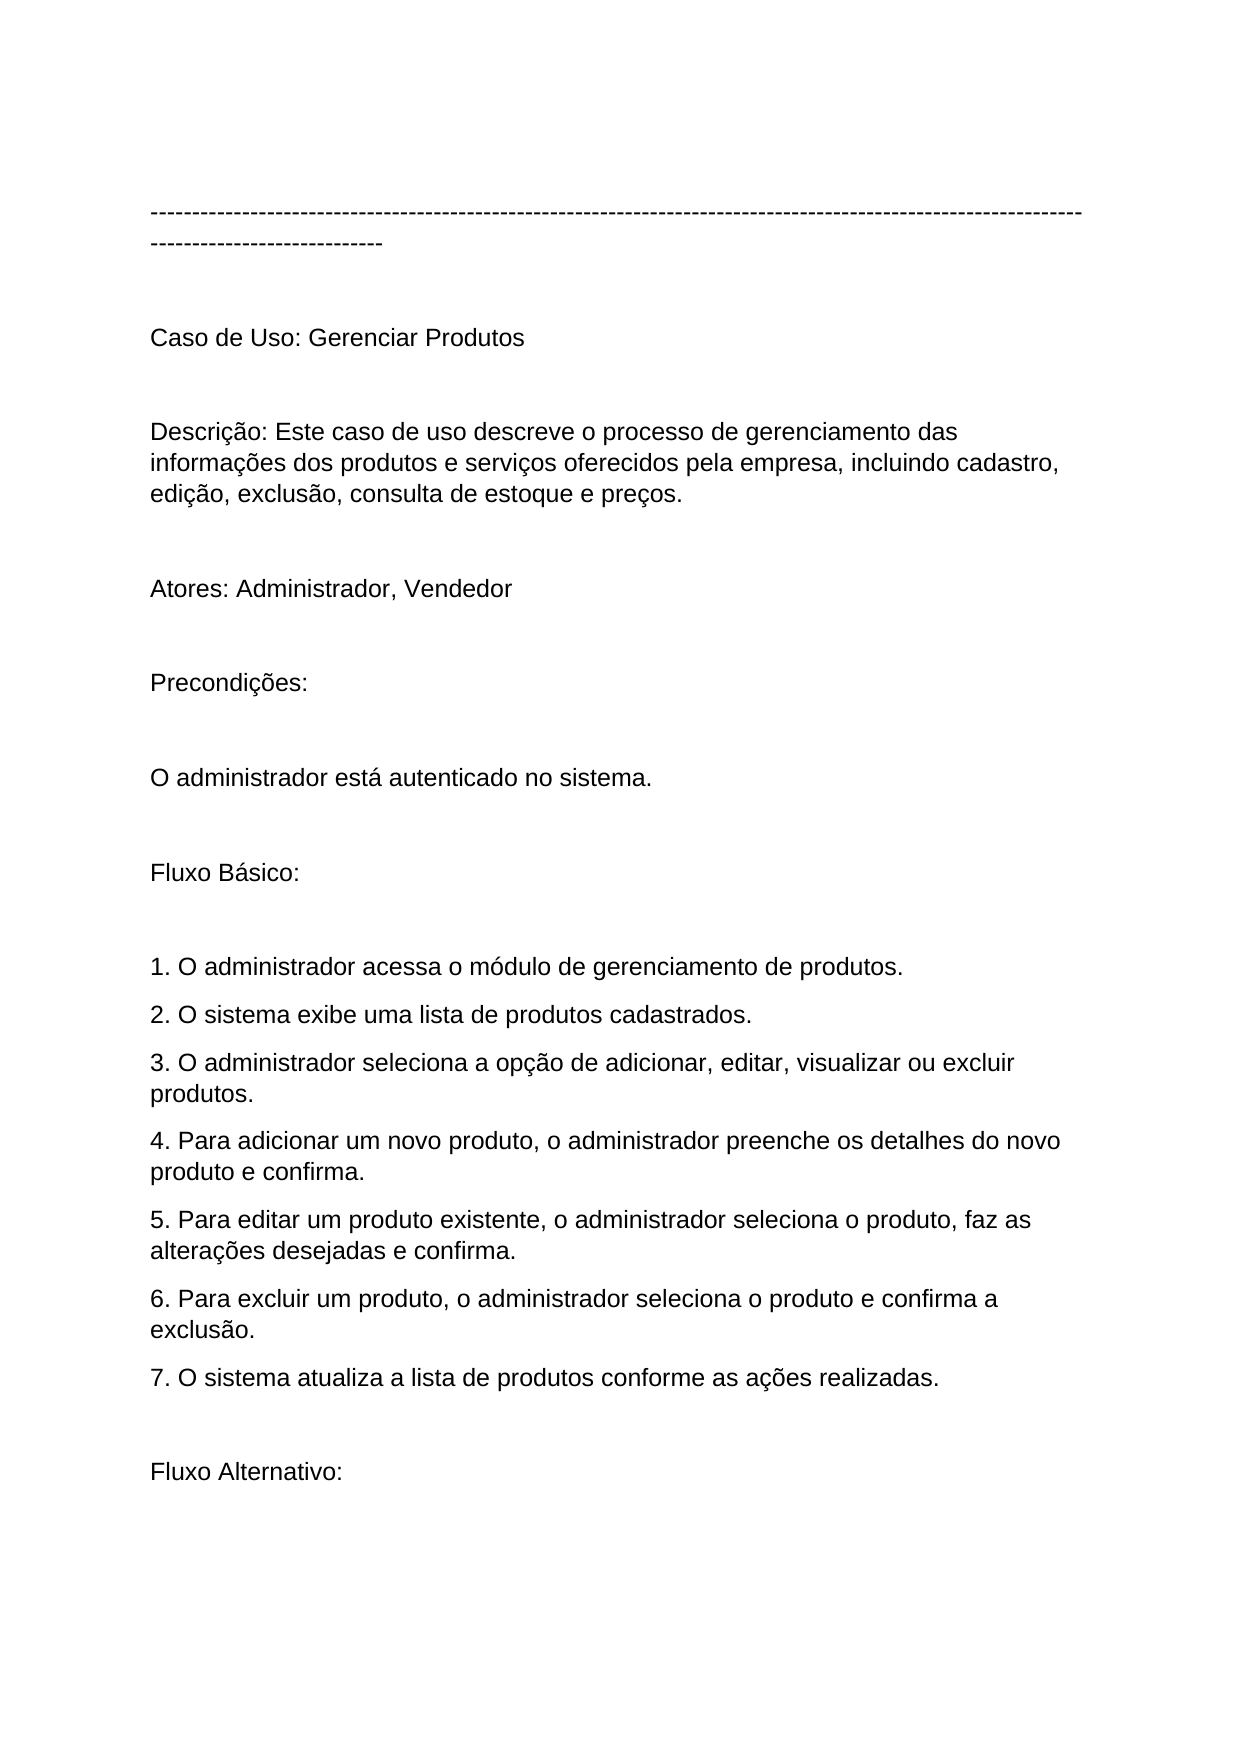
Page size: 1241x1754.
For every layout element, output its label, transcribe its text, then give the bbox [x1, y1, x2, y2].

text Fluxo Alternativo: [150, 1457, 1090, 1486]
text 4. Para adicionar um novo produto, o administrador preenche os detalhes do novo produto e confirma. [150, 1126, 1090, 1186]
text 5. Para editar um produto existente, o administrador seleciona o produto, faz as alterações desejadas e confirma. [150, 1205, 1090, 1265]
text 7. O sistema atualiza a lista de produtos conforme as ações realizadas. [150, 1362, 1090, 1391]
text Atores: Administrador, Vendedor [150, 574, 1090, 602]
text 1. O administrador acessa o módulo de gerenciamento de produtos. [150, 952, 1090, 981]
text Caso de Uso: Gerenciar Produtos [150, 322, 1090, 351]
text 3. O administrador seleciona a opção de adicionar, editar, visualizar ou excluir produtos. [150, 1047, 1090, 1107]
text 6. Para excluir um produto, o administrador seleciona o produto e confirma a exclusão. [150, 1284, 1090, 1343]
text Precondições: [150, 668, 1090, 697]
text 2. O sistema exibe uma lista de produtos cadastrados. [150, 1000, 1090, 1028]
text Descrição: Este caso de uso descreve o processo de gerenciamento das informações dos produtos e serviços oferecidos pela empresa, incluindo cadastro, edição, exclusão, consulta de estoque e preços. [150, 417, 1090, 508]
text O administrador está autenticado no sistema. [150, 763, 1090, 792]
text -------------------------------------------------------------------------------------------------------------------------------------------- [150, 197, 1090, 257]
text Fluxo Básico: [150, 857, 1090, 886]
